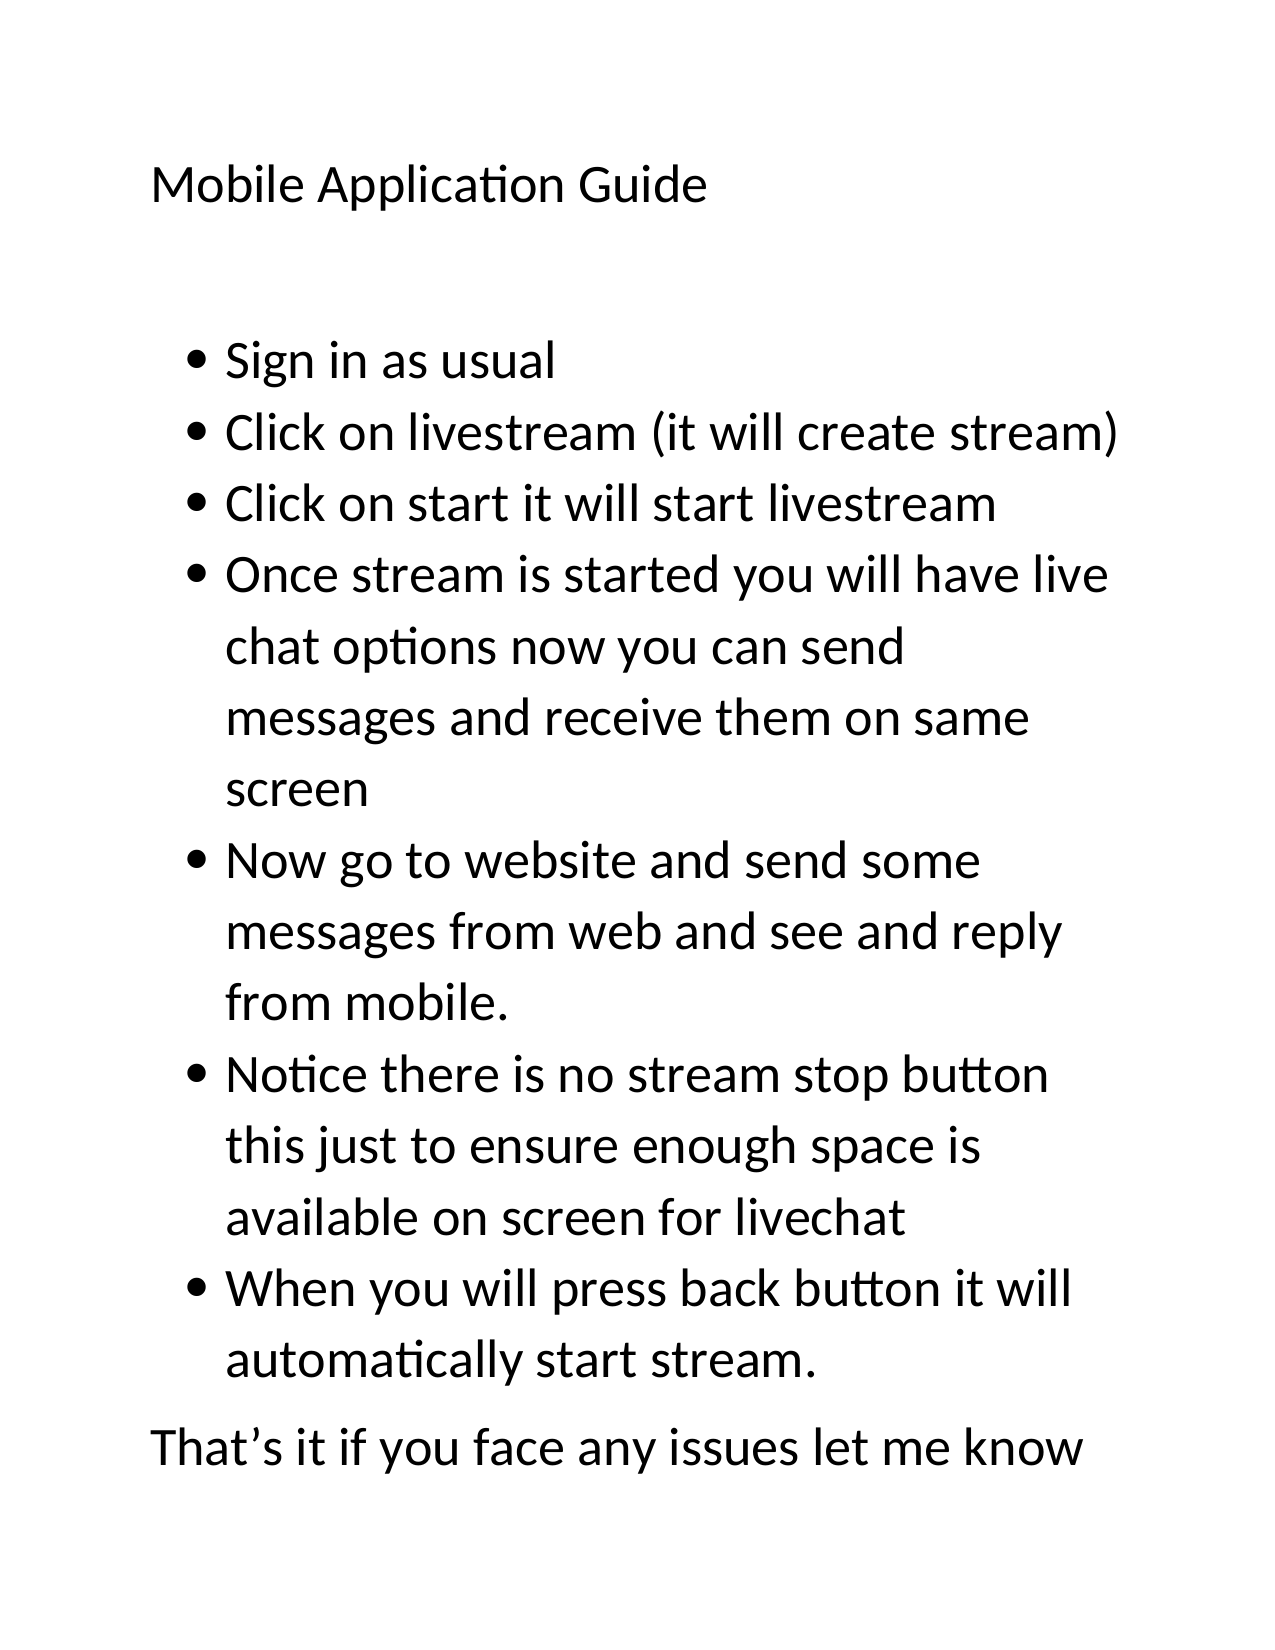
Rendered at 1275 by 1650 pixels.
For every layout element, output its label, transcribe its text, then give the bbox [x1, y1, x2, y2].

list Sign in as usual [187, 326, 1125, 392]
text That’s it if you face any issues let me know [150, 1413, 1125, 1479]
list When you will press back button it will automatically start stream. [187, 1254, 1125, 1391]
text Mobile Application Guide [150, 150, 1125, 216]
list Once stream is started you will have live chat options now you can send messages and receive them on same screen [187, 540, 1125, 820]
list Click on livestream (it will create stream) [187, 397, 1125, 463]
list Notice there is no stream stop button this just to ensure enough space is available on screen for livechat [187, 1039, 1125, 1248]
list Click on start it will start livestream [187, 469, 1125, 535]
list Now go to website and send some messages from web and see and reply from mobile. [187, 826, 1125, 1034]
